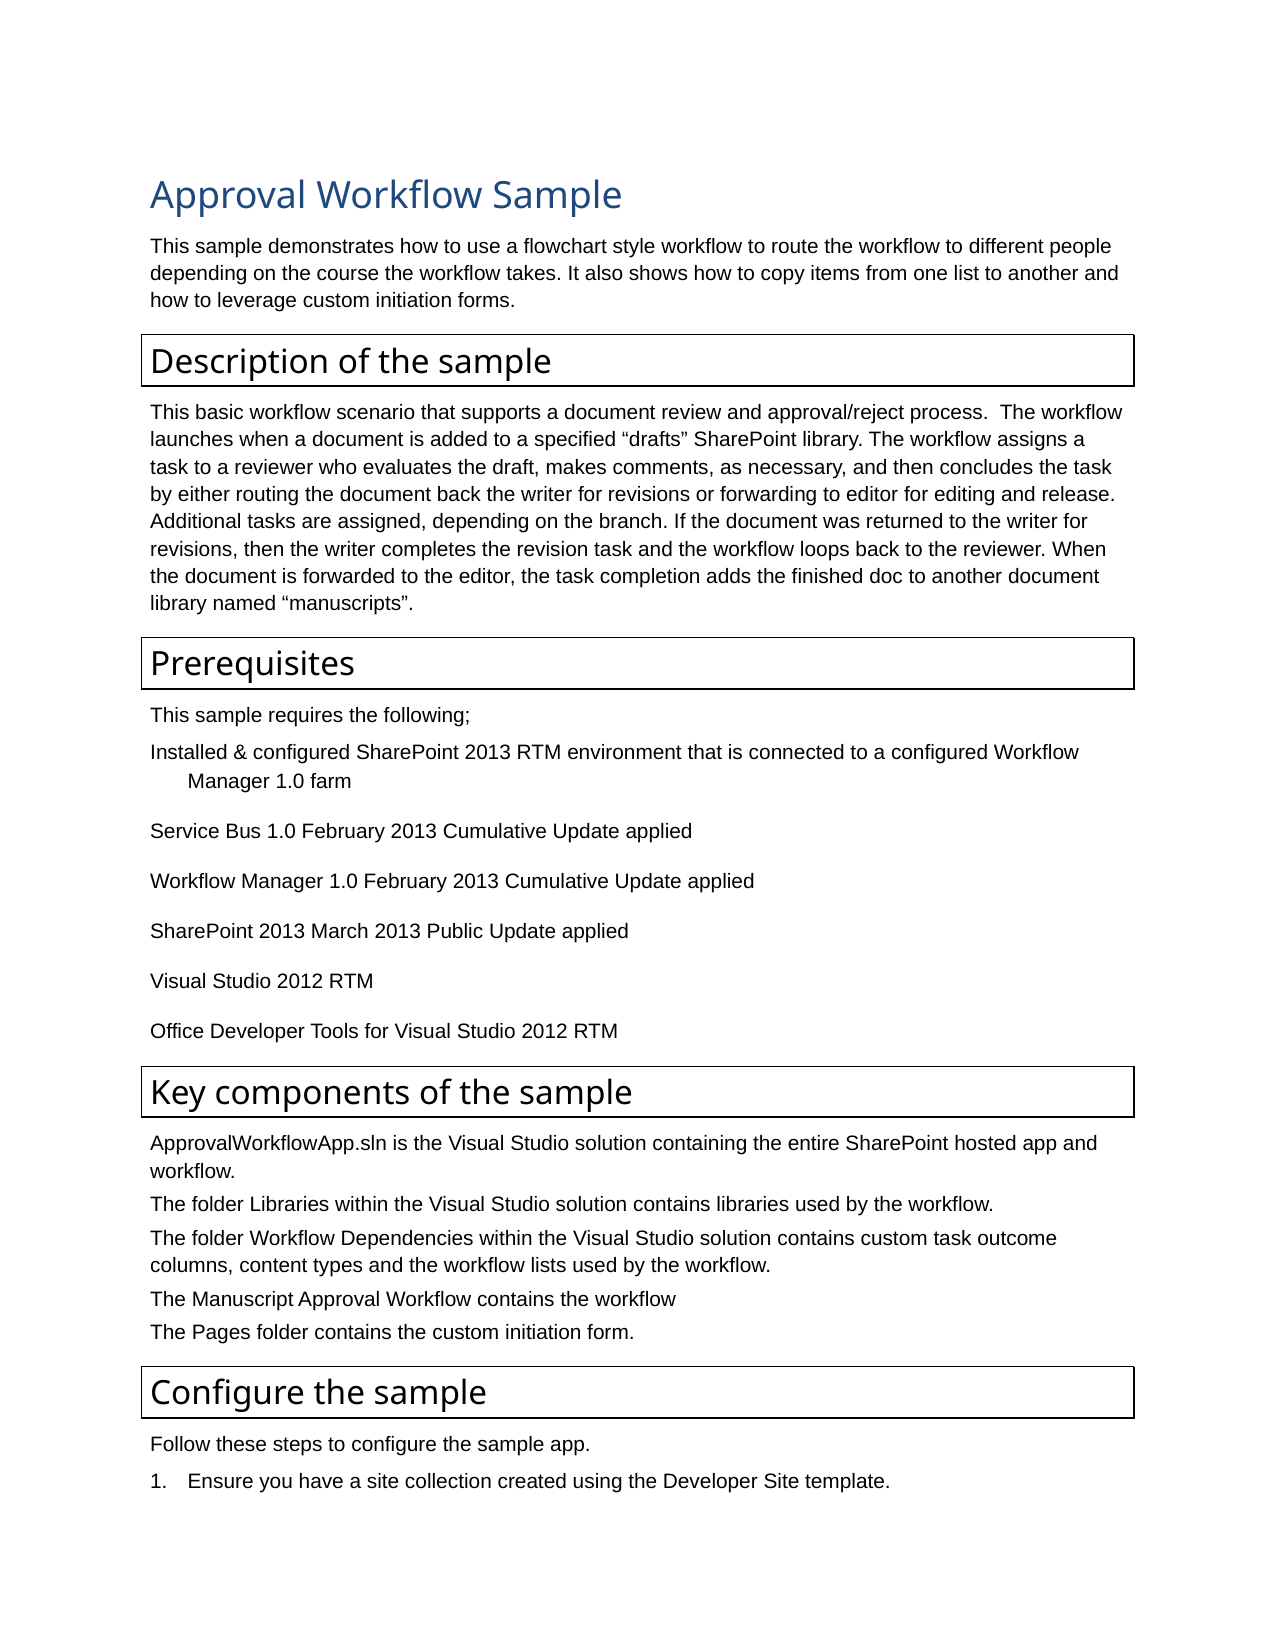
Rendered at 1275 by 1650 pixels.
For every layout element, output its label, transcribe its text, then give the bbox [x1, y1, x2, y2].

list Workflow Manager 1.0 February 2013 Cumulative Update applied [150, 866, 1125, 895]
text This sample requires the following; [150, 703, 1125, 727]
list Installed & configured SharePoint 2013 RTM environment that is connected to a configured Workflow Manager 1.0 farm [150, 736, 1125, 795]
text The folder Libraries within the Visual Studio solution contains libraries used by the workflow. [150, 1192, 1125, 1216]
subtitle Key components of the sample [142, 1067, 1133, 1116]
subtitle Description of the sample [142, 335, 1133, 385]
text This sample demonstrates how to use a flowchart style workflow to route the workflow to different people depending on the course the workflow takes. It also shows how to copy items from one list to another and how to leverage custom initiation forms. [150, 234, 1125, 312]
list Visual Studio 2012 RTM [150, 966, 1125, 995]
text ApprovalWorkflowApp.sln is the Visual Studio solution containing the entire SharePoint hosted app and workflow. [150, 1131, 1125, 1182]
subtitle Prerequisites [142, 638, 1133, 688]
list Service Bus 1.0 February 2013 Cumulative Update applied [150, 816, 1125, 845]
text The Manuscript Approval Workflow contains the workflow [150, 1286, 1125, 1310]
text The Pages folder contains the custom initiation form. [150, 1320, 1125, 1344]
subtitle Approval Workflow Sample [150, 169, 1125, 220]
text The folder Workflow Dependencies within the Visual Studio solution contains custom task outcome columns, content types and the workflow lists used by the workflow. [150, 1226, 1125, 1277]
subtitle Configure the sample [142, 1367, 1133, 1417]
list SharePoint 2013 March 2013 Public Update applied [150, 916, 1125, 945]
text This basic workflow scenario that supports a document review and approval/reject process. The workflow launches when a document is added to a specified “drafts” SharePoint library. The workflow assigns a task to a reviewer who evaluates the draft, makes comments, as necessary, and then concludes the task by either routing the document back the writer for revisions or forwarding to editor for editing and release. Additional tasks are assigned, depending on the branch. If the document was returned to the writer for revisions, then the writer completes the revision task and the workflow loops back to the reviewer. When the document is forwarded to the editor, the task completion adds the finished doc to another document library named “manuscripts”. [150, 400, 1125, 615]
list Office Developer Tools for Visual Studio 2012 RTM [150, 1016, 1125, 1045]
list Ensure you have a site collection created using the Developer Site template. [150, 1465, 1125, 1494]
text Follow these steps to configure the sample app. [150, 1432, 1125, 1456]
